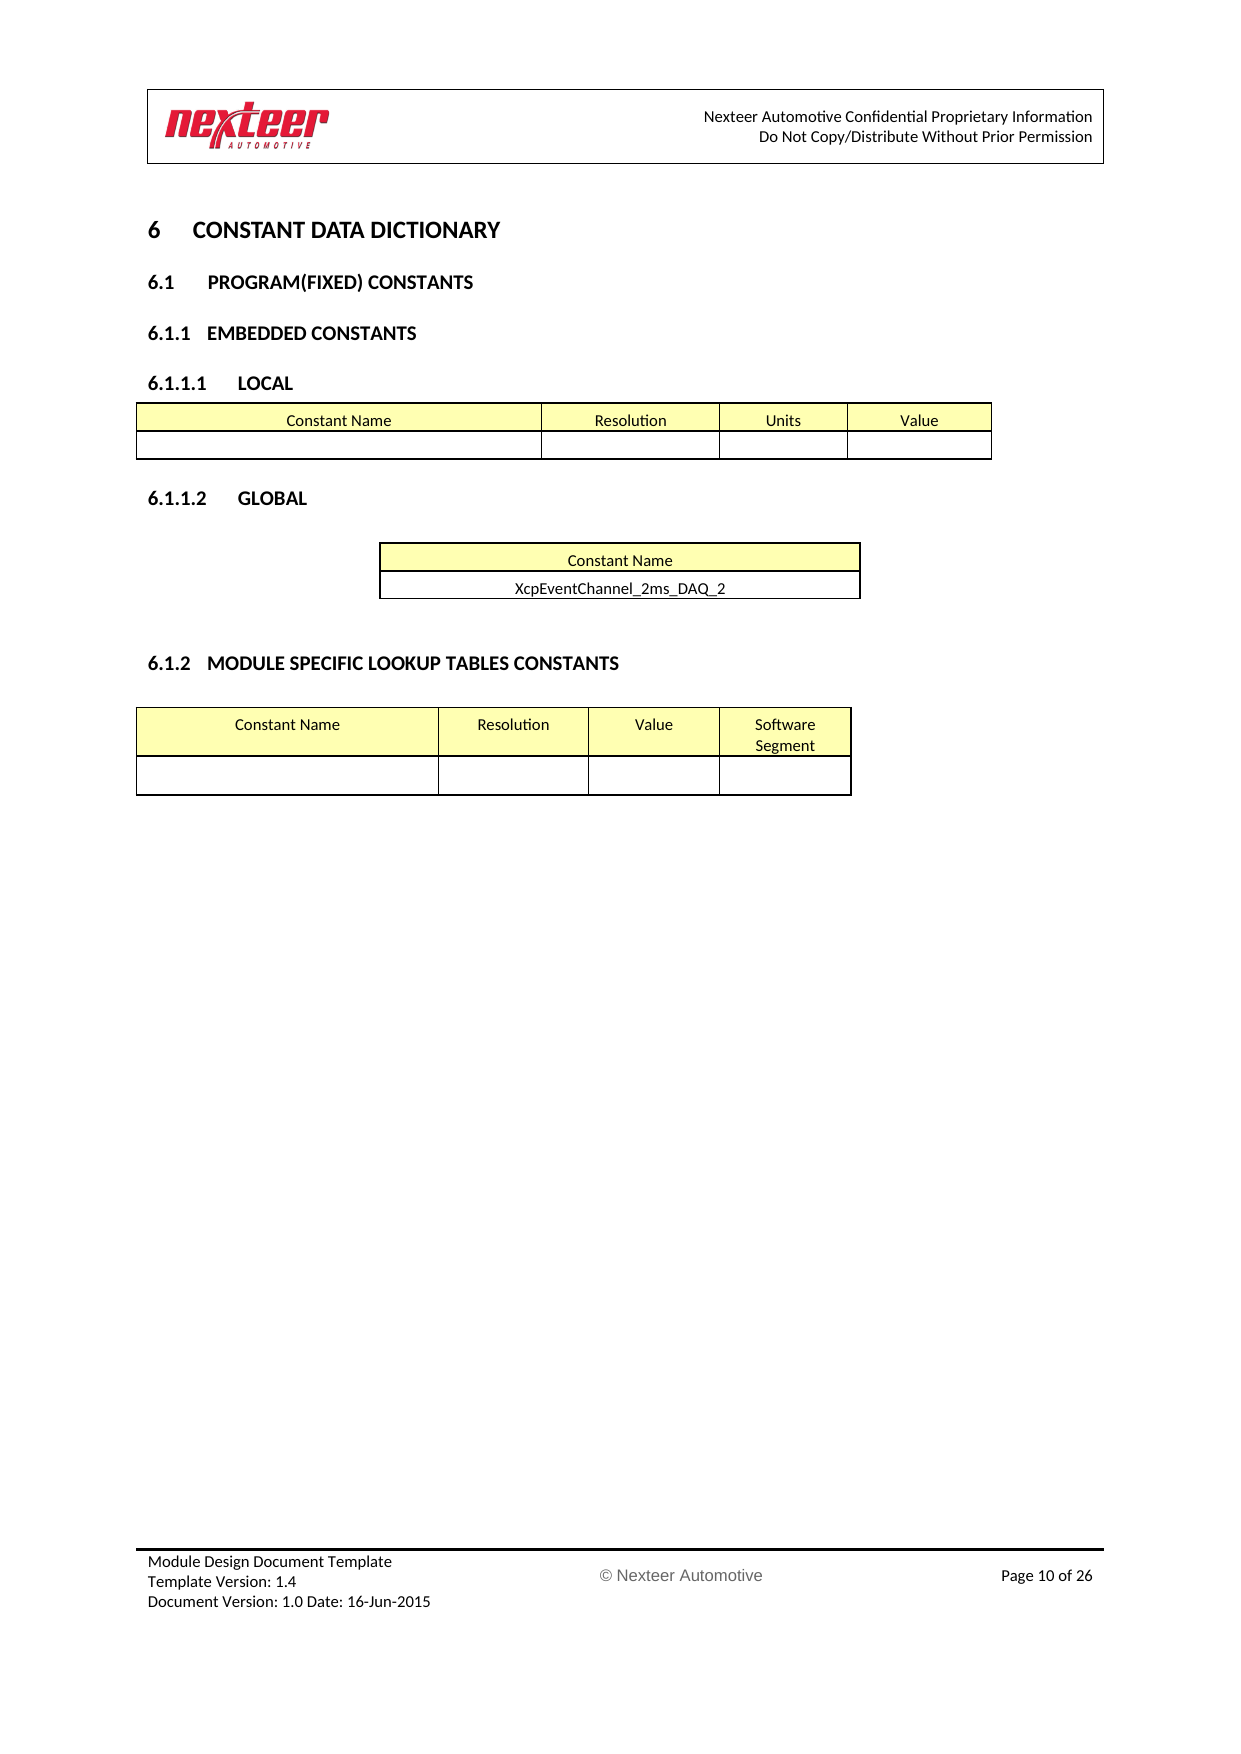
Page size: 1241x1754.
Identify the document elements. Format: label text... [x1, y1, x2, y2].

picture [159, 89, 334, 162]
table_cell [137, 757, 438, 794]
table_cell [589, 757, 719, 794]
table_cell [439, 757, 588, 794]
table_cell XcpEventChannel_2ms_DAQ_2 [381, 572, 859, 598]
subtitle Constant Data Dictionary [148, 214, 1092, 244]
table_header Constant Name [137, 708, 438, 755]
table_header Value [589, 708, 719, 755]
subtitle Program(fixed) Constants [148, 269, 1092, 295]
table_header Software Segment [720, 708, 850, 755]
subtitle Module specific Lookup Tables Constants [148, 650, 1092, 675]
table_header Resolution [542, 404, 719, 430]
table_header Constant Name [381, 544, 859, 570]
table_header Value [848, 404, 991, 430]
table_header Units [720, 404, 847, 430]
table_cell [848, 432, 991, 458]
table_cell [542, 432, 719, 458]
table_header Constant Name [137, 404, 541, 430]
table_cell [720, 432, 847, 458]
subtitle Local [148, 370, 1092, 396]
table_cell [137, 432, 541, 458]
subtitle Embedded Constants [148, 320, 1092, 345]
table_header Resolution [439, 708, 588, 755]
table_cell [720, 757, 850, 794]
subtitle Global [148, 485, 1092, 510]
